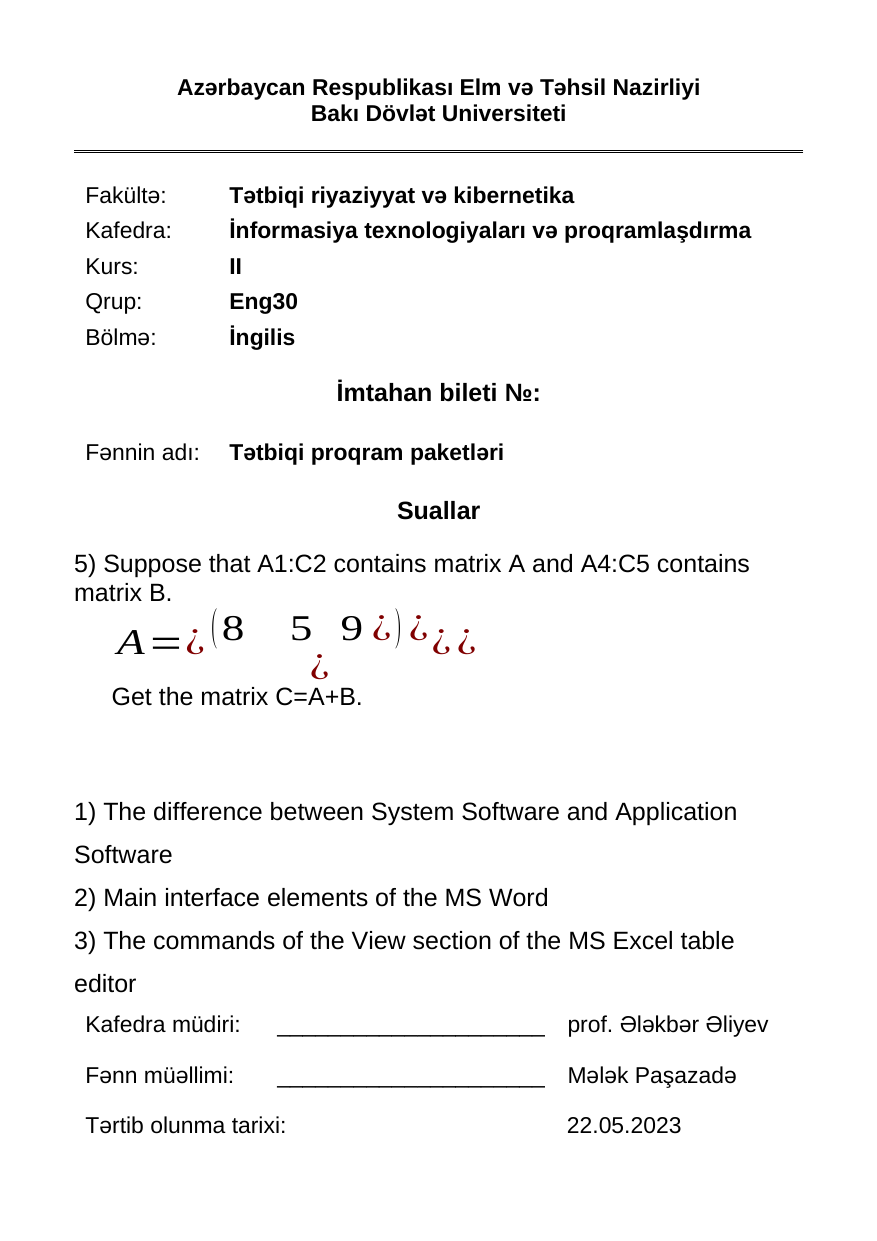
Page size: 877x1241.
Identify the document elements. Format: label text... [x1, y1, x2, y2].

text 1) The difference between System Software and Application Software [74, 797, 803, 868]
text 3) The commands of the View section of the MS Excel table editor [74, 926, 803, 998]
text Get the matrix C=A+B. [111, 682, 803, 710]
text 5) Suppose that A1:C2 contains matrix A and A4:C5 contains matrix B. [74, 549, 803, 607]
text 2) Main interface elements of the MS Word [74, 883, 803, 912]
